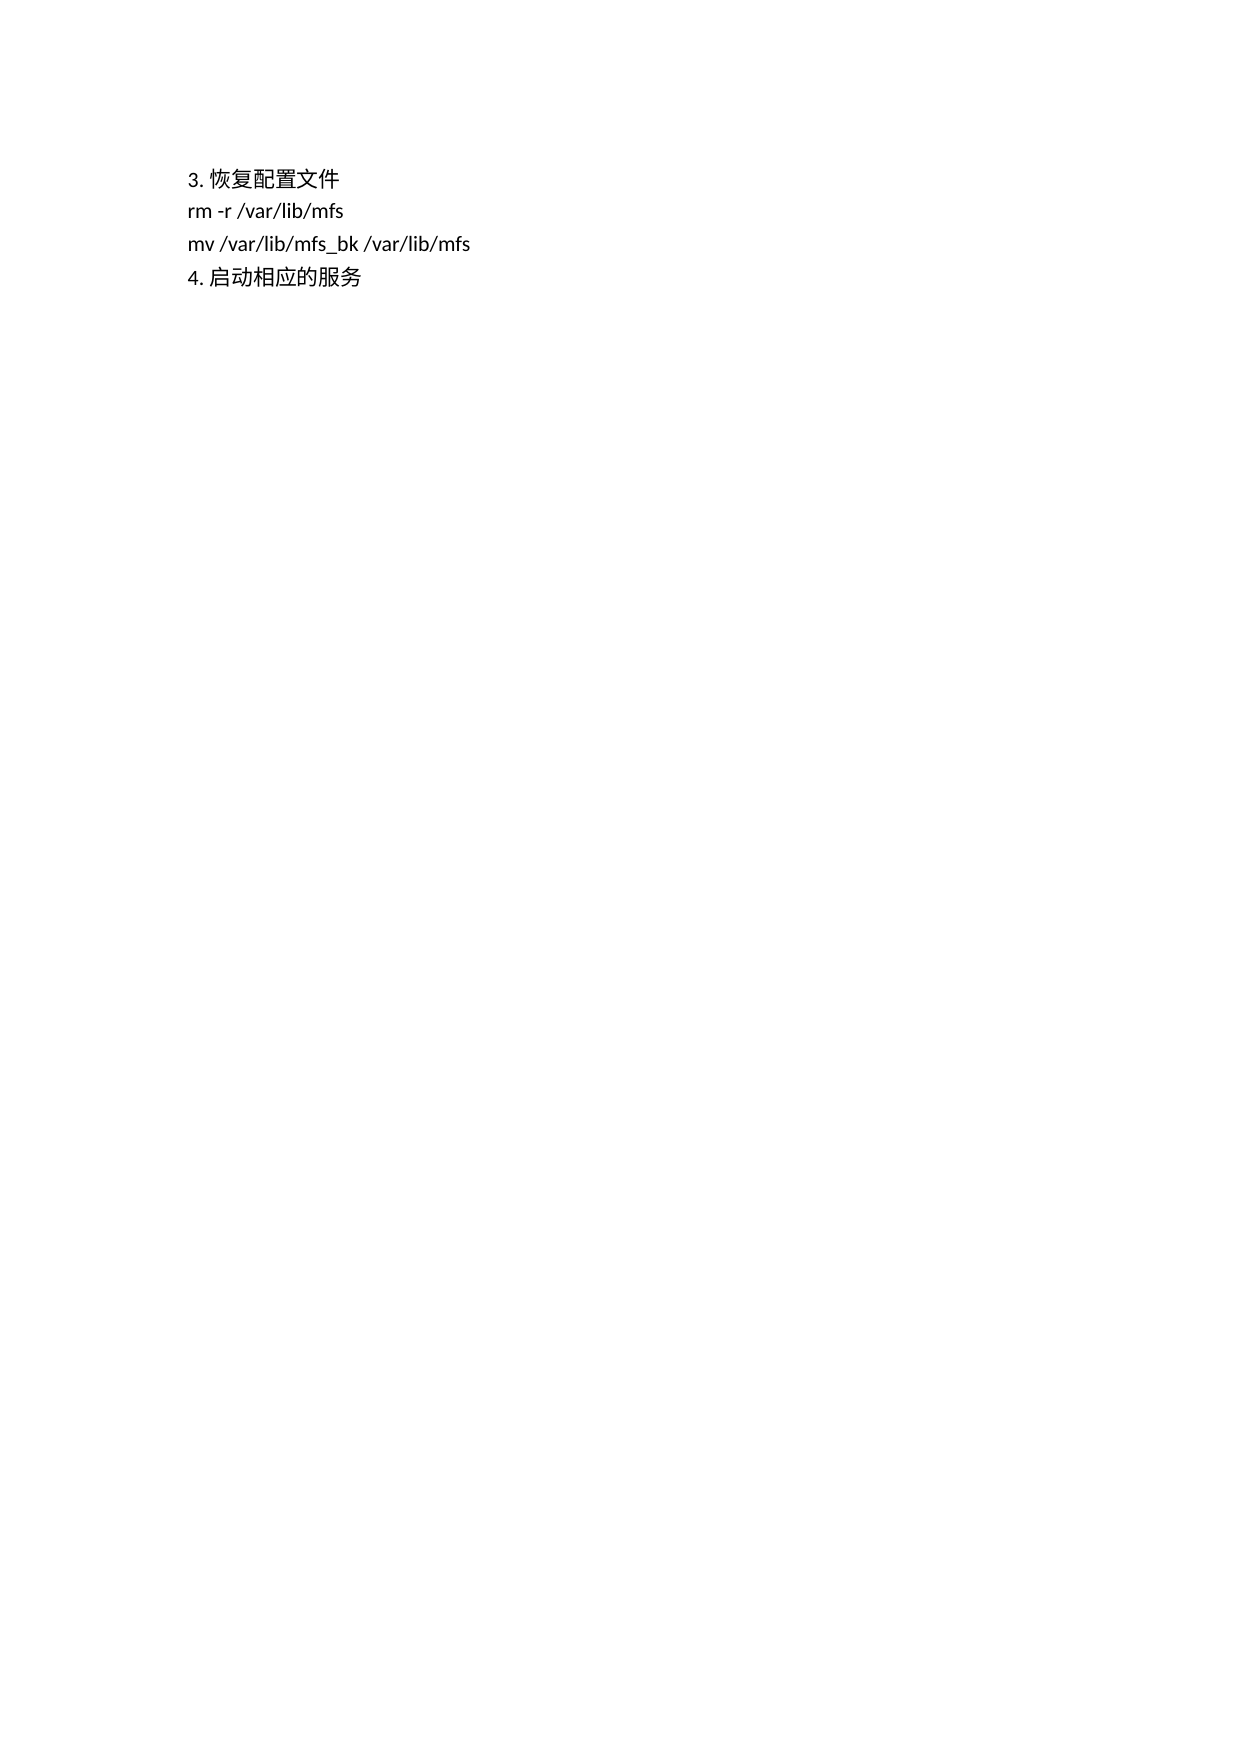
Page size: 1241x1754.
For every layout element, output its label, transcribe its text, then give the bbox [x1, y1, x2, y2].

text rm -r /var/lib/mfs [187, 194, 1053, 227]
text mv /var/lib/mfs_bk /var/lib/mfs [187, 227, 1053, 259]
text 4. 启动相应的服务 [187, 259, 1053, 292]
text 3. 恢复配置文件 [187, 162, 1053, 194]
